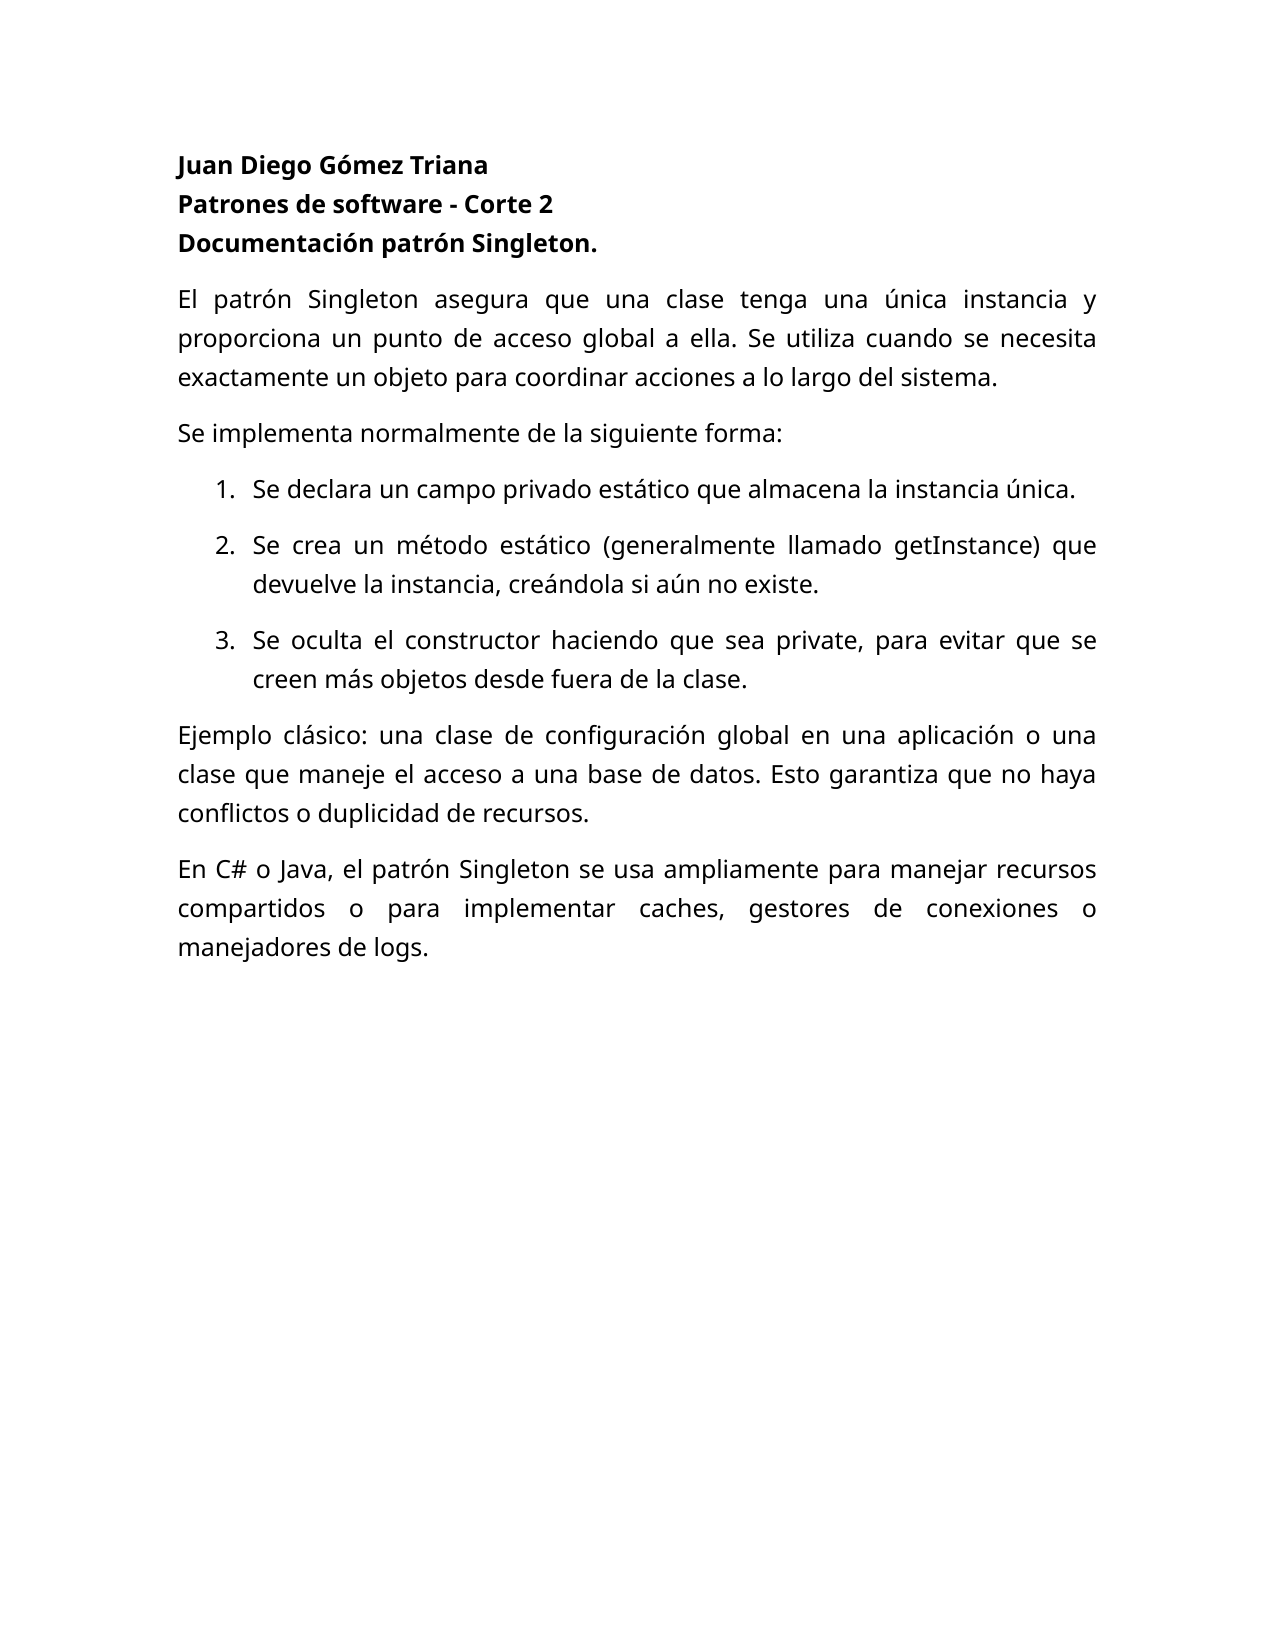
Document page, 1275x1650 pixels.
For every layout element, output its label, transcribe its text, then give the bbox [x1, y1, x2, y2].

list Se crea un método estático (generalmente llamado getInstance) que devuelve la instancia, creándola si aún no existe. [215, 528, 1098, 601]
list Se oculta el constructor haciendo que sea private, para evitar que se creen más objetos desde fuera de la clase. [215, 623, 1098, 696]
text El patrón Singleton asegura que una clase tenga una única instancia y proporciona un punto de acceso global a ella. Se utiliza cuando se necesita exactamente un objeto para coordinar acciones a lo largo del sistema. [177, 282, 1098, 394]
list Se declara un campo privado estático que almacena la instancia única. [215, 472, 1098, 506]
text Se implementa normalmente de la siguiente forma: [177, 416, 1098, 450]
text Ejemplo clásico: una clase de configuración global en una aplicación o una clase que maneje el acceso a una base de datos. Esto garantiza que no haya conflictos o duplicidad de recursos. [177, 718, 1098, 830]
text Juan Diego Gómez Triana Patrones de software - Corte 2 Documentación patrón Singleton. [177, 148, 1098, 260]
text En C# o Java, el patrón Singleton se usa ampliamente para manejar recursos compartidos o para implementar caches, gestores de conexiones o manejadores de logs. [177, 852, 1098, 964]
